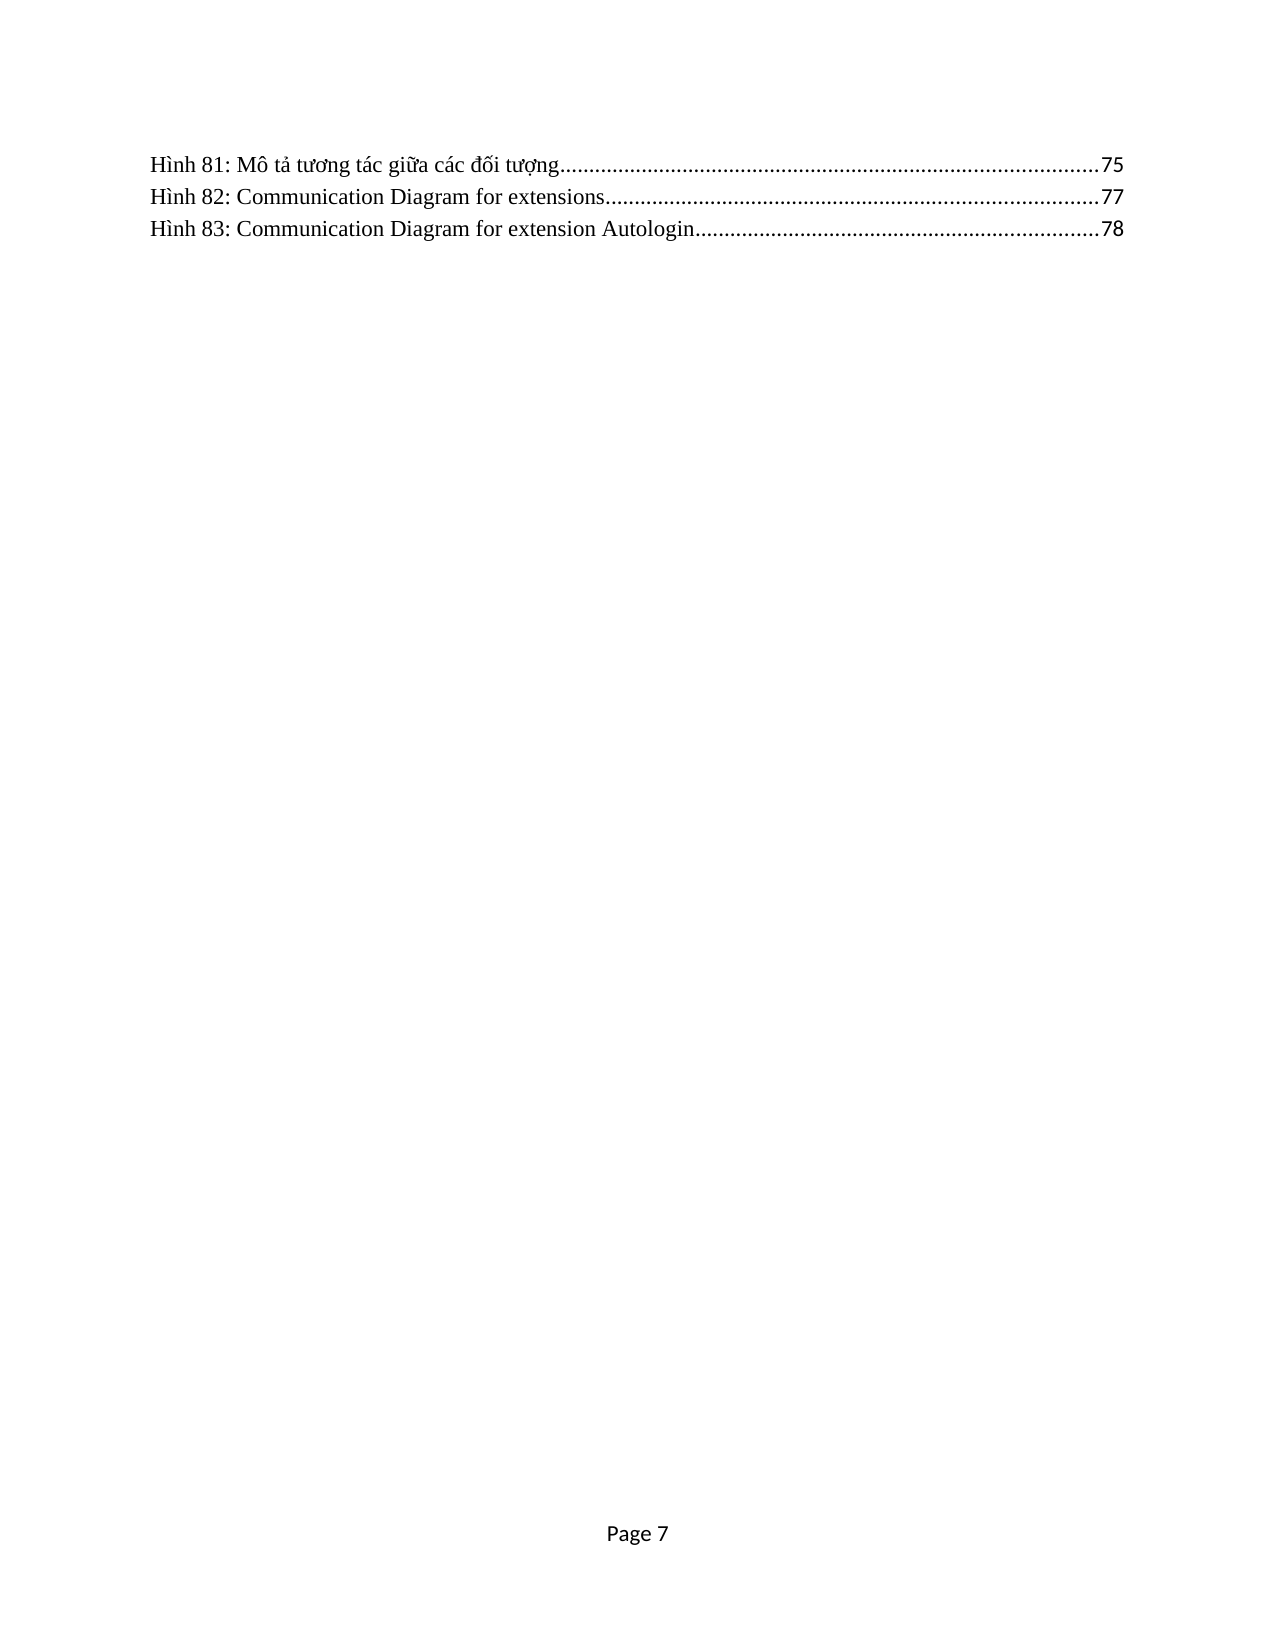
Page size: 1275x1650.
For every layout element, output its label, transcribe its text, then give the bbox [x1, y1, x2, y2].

text Hình 83: Communication Diagram for extension Autologin 78 [150, 214, 1125, 242]
text Hình 81: Mô tả tương tác giữa các đối tượng 75 [150, 150, 1125, 178]
text Hình 82: Communication Diagram for extensions 77 [150, 182, 1125, 210]
